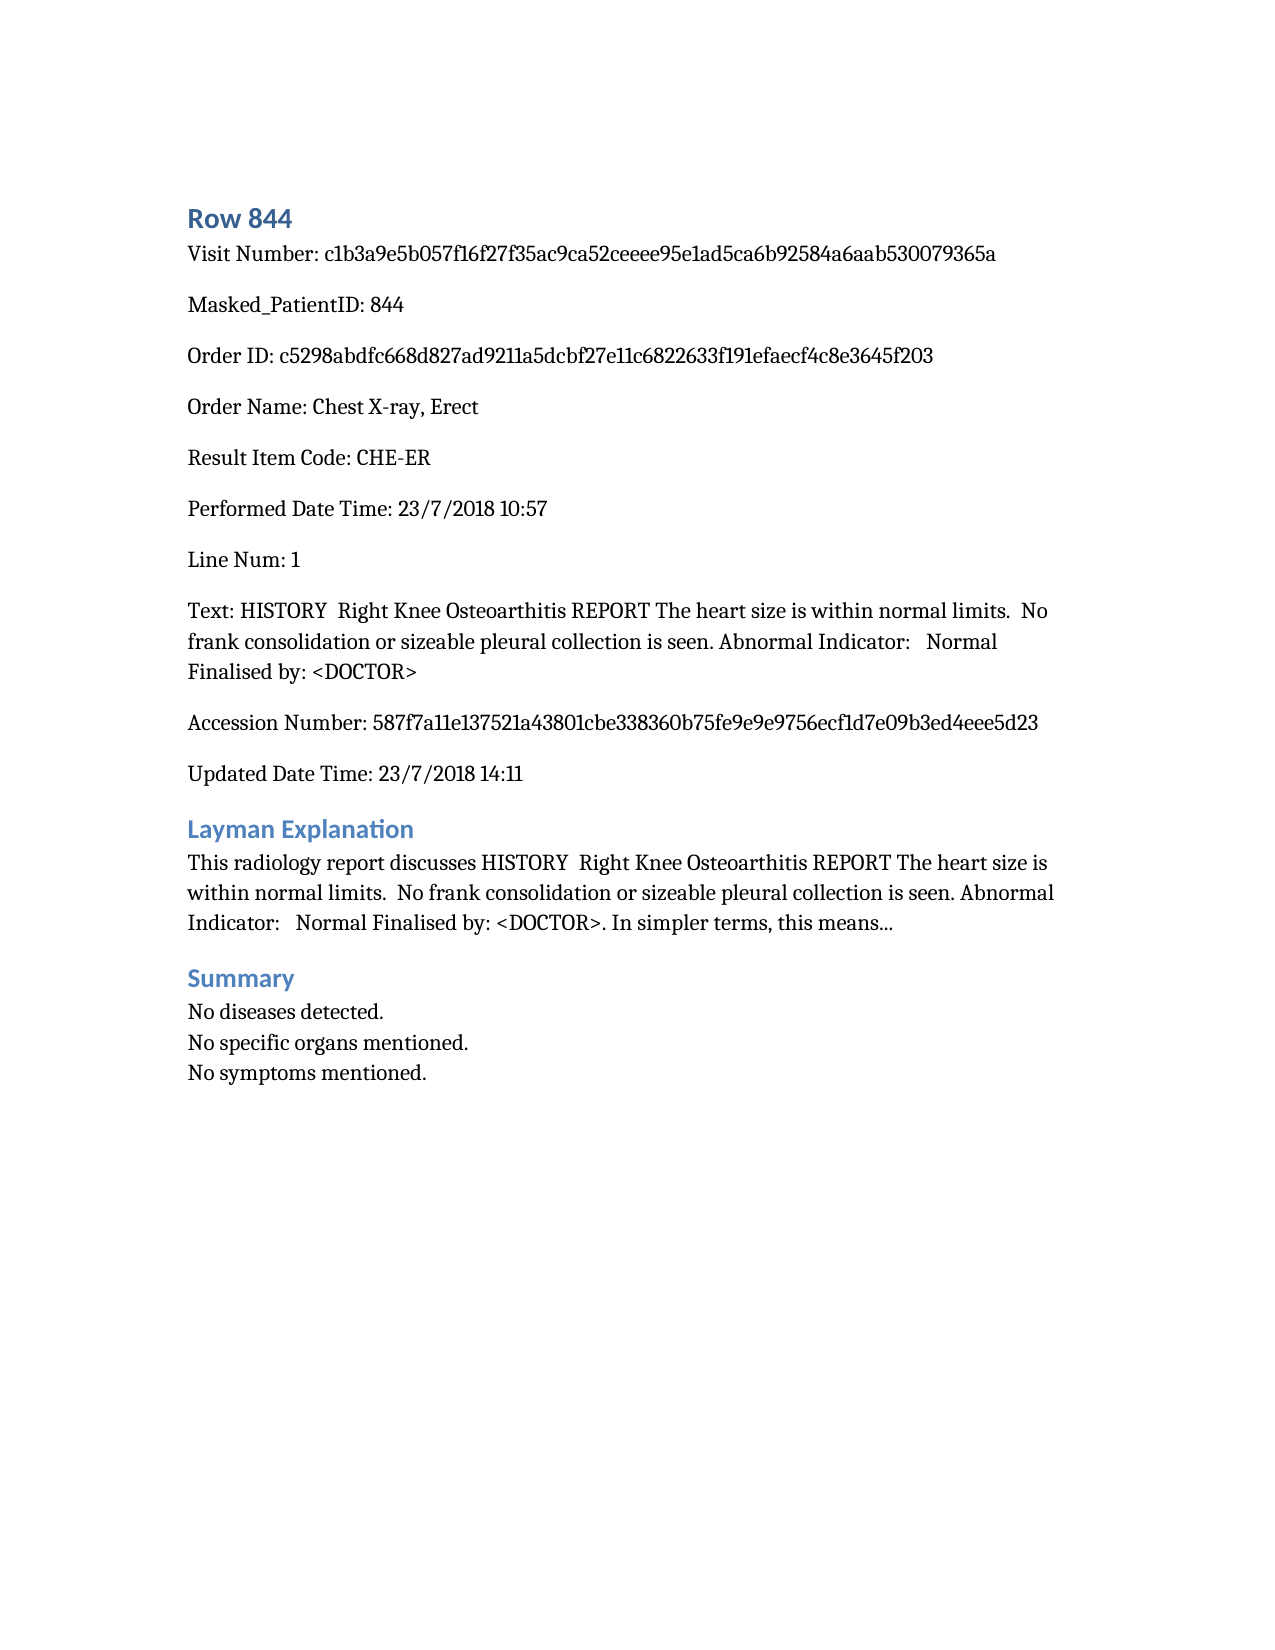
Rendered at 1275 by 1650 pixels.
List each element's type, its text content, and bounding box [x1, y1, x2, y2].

text Updated Date Time: 23/7/2018 14:11 [187, 761, 1087, 787]
text Performed Date Time: 23/7/2018 10:57 [187, 496, 1087, 522]
text Accession Number: 587f7a11e137521a43801cbe338360b75fe9e9e9756ecf1d7e09b3ed4eee5d23 [187, 710, 1087, 736]
text Order ID: c5298abdfc668d827ad9211a5dcbf27e11c6822633f191efaecf4c8e3645f203 [187, 343, 1087, 369]
subtitle Layman Explanation [187, 812, 1087, 845]
text Visit Number: c1b3a9e5b057f16f27f35ac9ca52ceeee95e1ad5ca6b92584a6aab530079365a [187, 241, 1087, 267]
text Masked_PatientID: 844 [187, 292, 1087, 318]
text This radiology report discusses HISTORY Right Knee Osteoarthitis REPORT The heart size is within normal limits. No frank consolidation or sizeable pleural collection is seen. Abnormal Indicator: Normal Finalised by: <DOCTOR>. In simpler terms, this means... [187, 850, 1087, 936]
text No diseases detected. No specific organs mentioned. No symptoms mentioned. [187, 999, 1087, 1086]
text Order Name: Chest X-ray, Erect [187, 394, 1087, 420]
text Text: HISTORY Right Knee Osteoarthitis REPORT The heart size is within normal limits. No frank consolidation or sizeable pleural collection is seen. Abnormal Indicator: Normal Finalised by: <DOCTOR> [187, 598, 1087, 685]
text Result Item Code: CHE-ER [187, 445, 1087, 471]
subtitle Summary [187, 961, 1087, 994]
subtitle Row 844 [187, 200, 1087, 236]
text Line Num: 1 [187, 547, 1087, 573]
